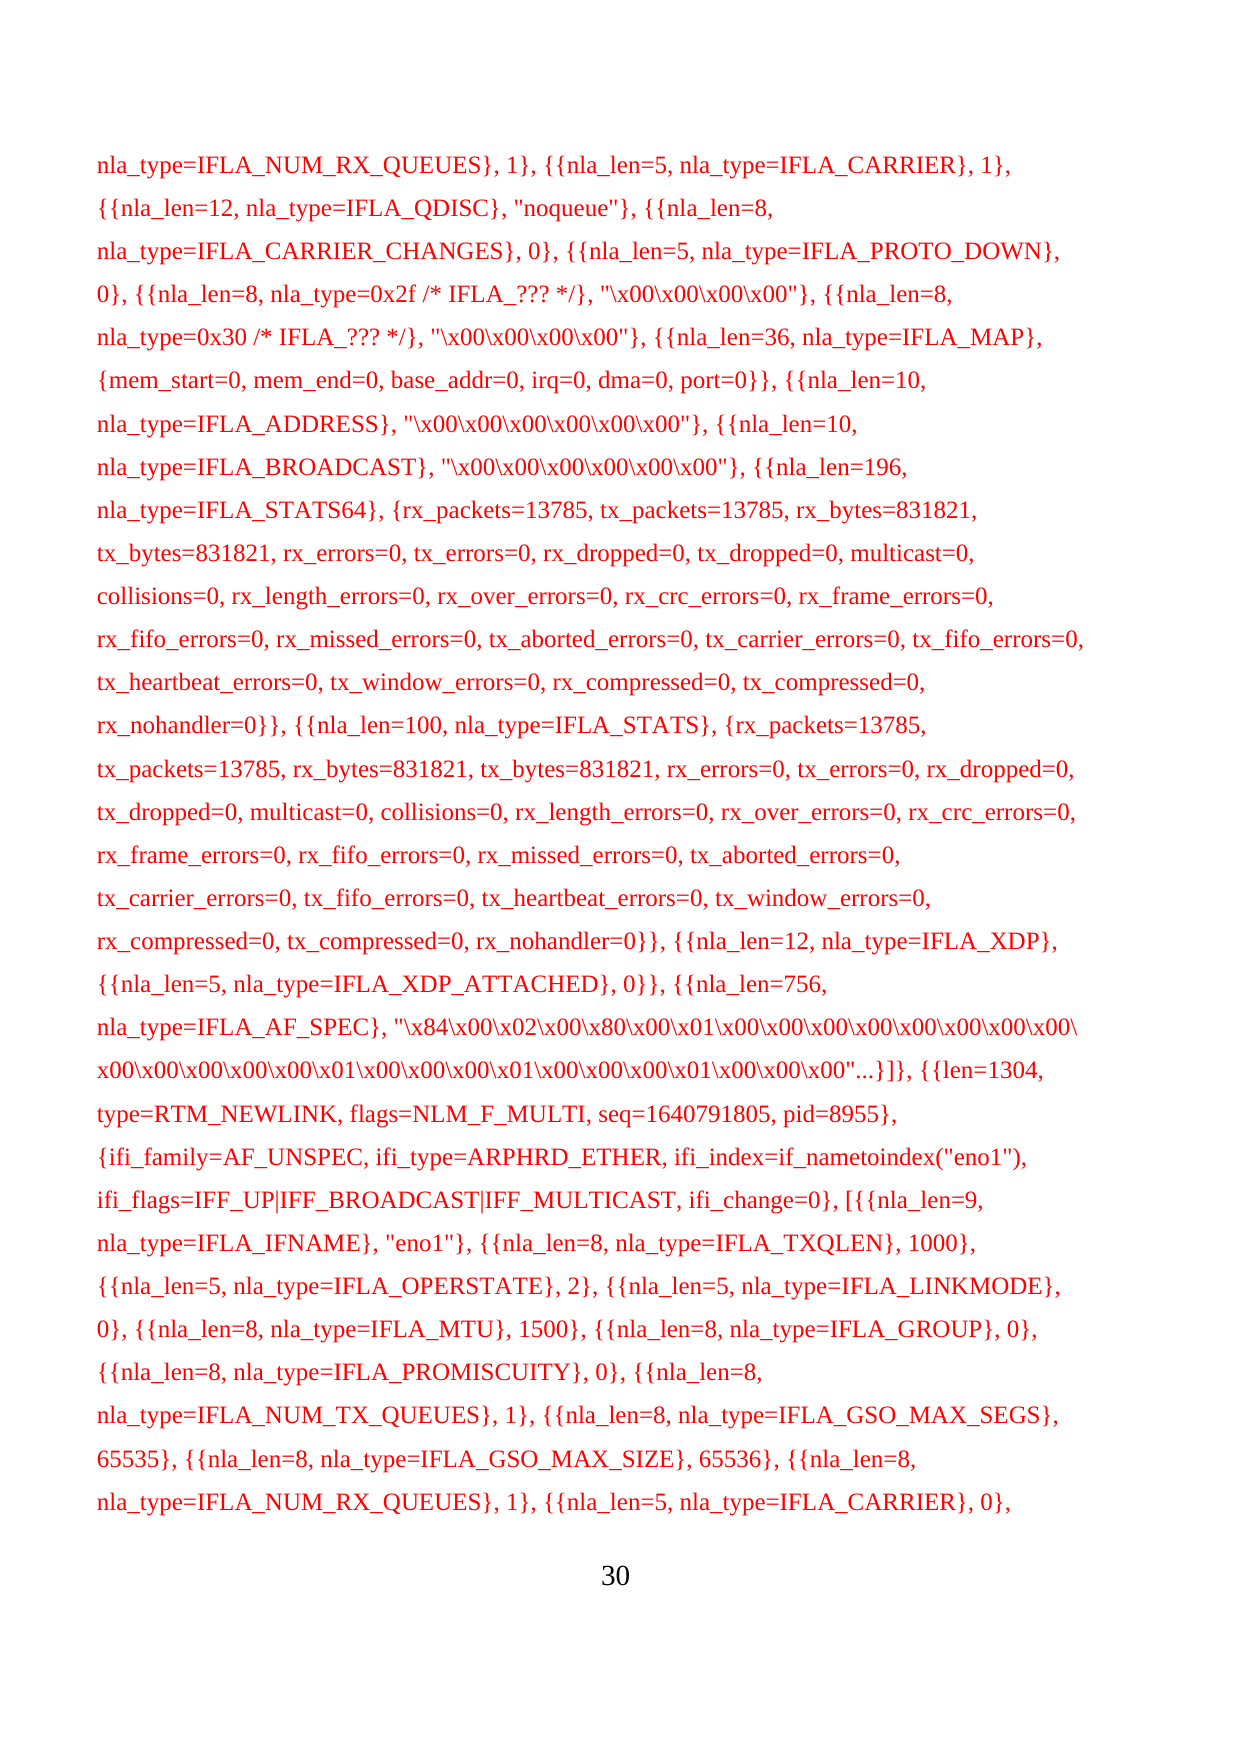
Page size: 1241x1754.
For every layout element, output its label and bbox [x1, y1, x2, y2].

text [97, 150, 1091, 1516]
